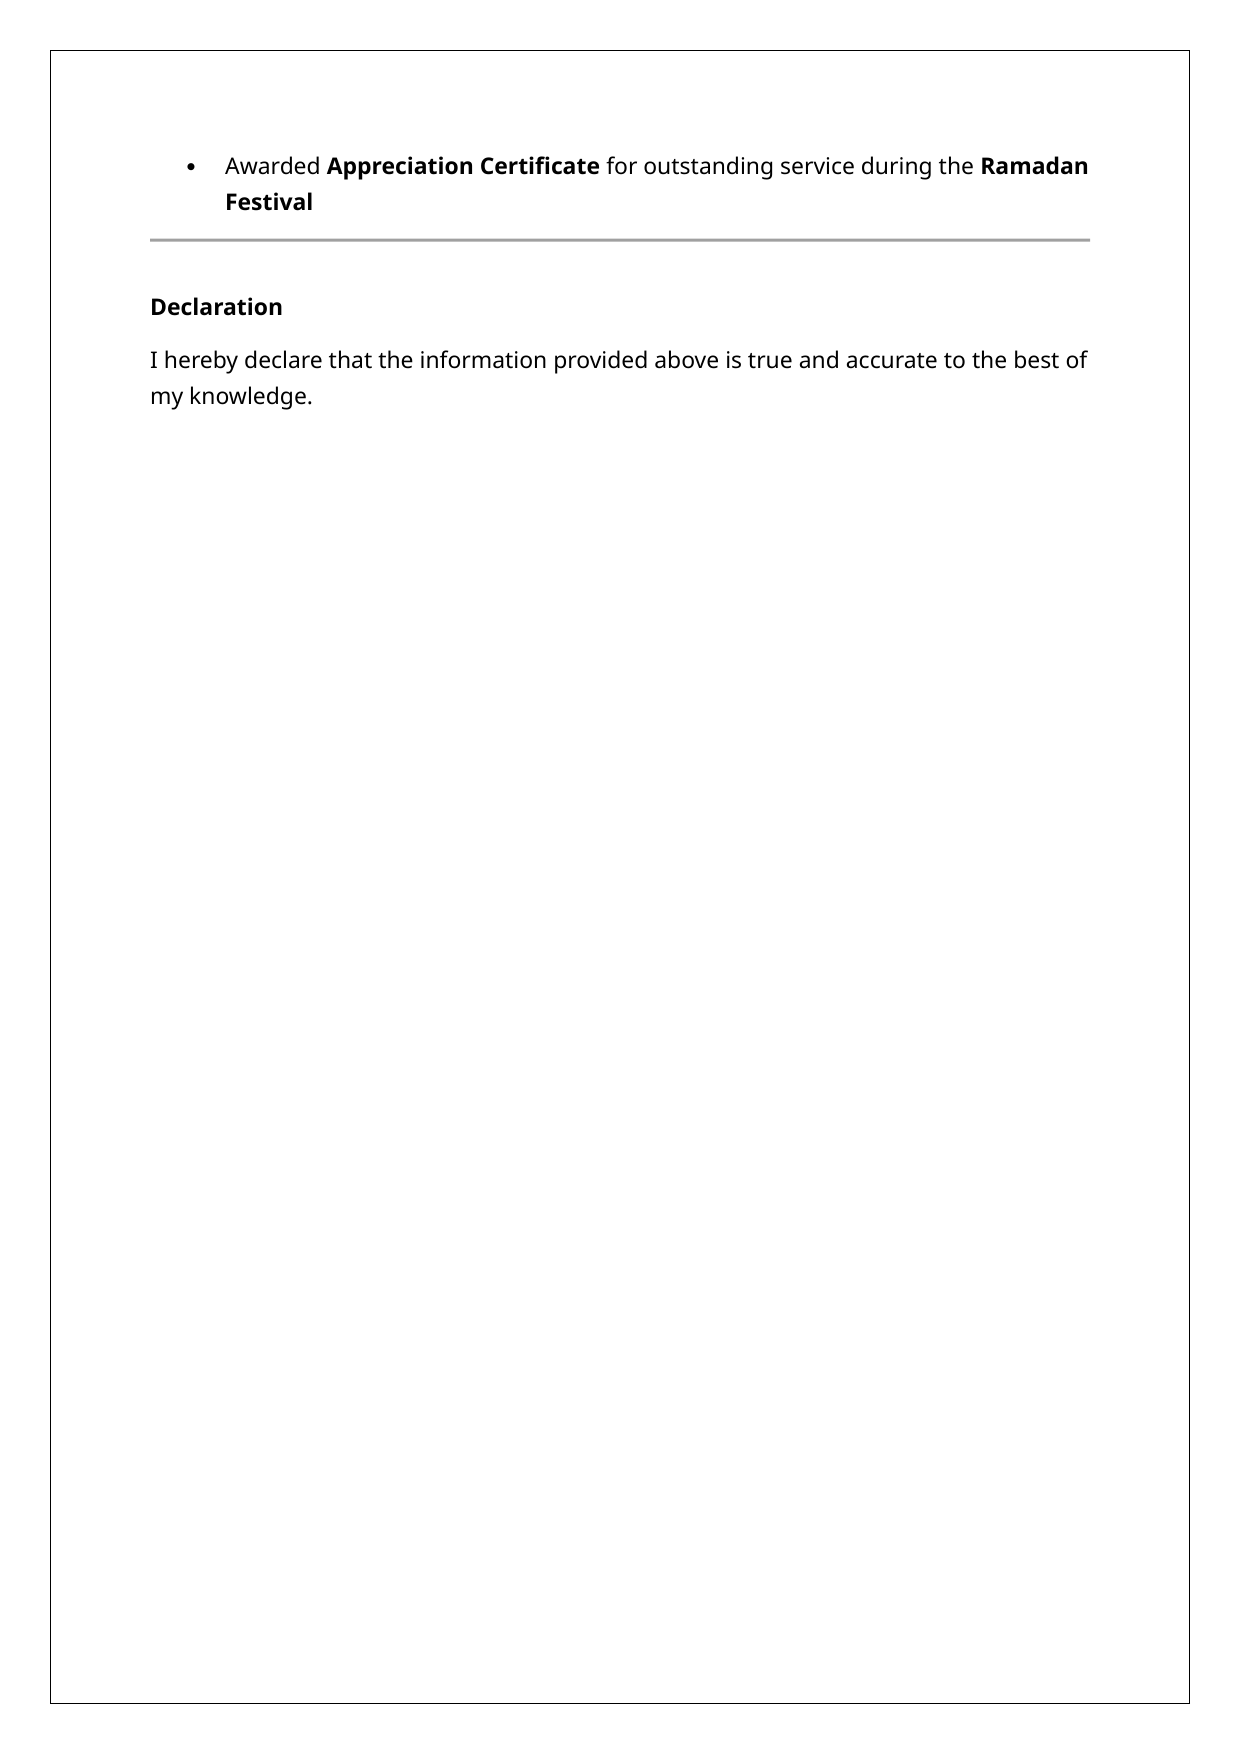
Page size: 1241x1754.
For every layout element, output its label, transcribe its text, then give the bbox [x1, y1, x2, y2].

list Awarded Appreciation Certificate for outstanding service during the Ramadan Festival [187, 150, 1090, 217]
text Declaration [150, 291, 1090, 322]
text I hereby declare that the information provided above is true and accurate to the best of my knowledge. [150, 344, 1090, 411]
